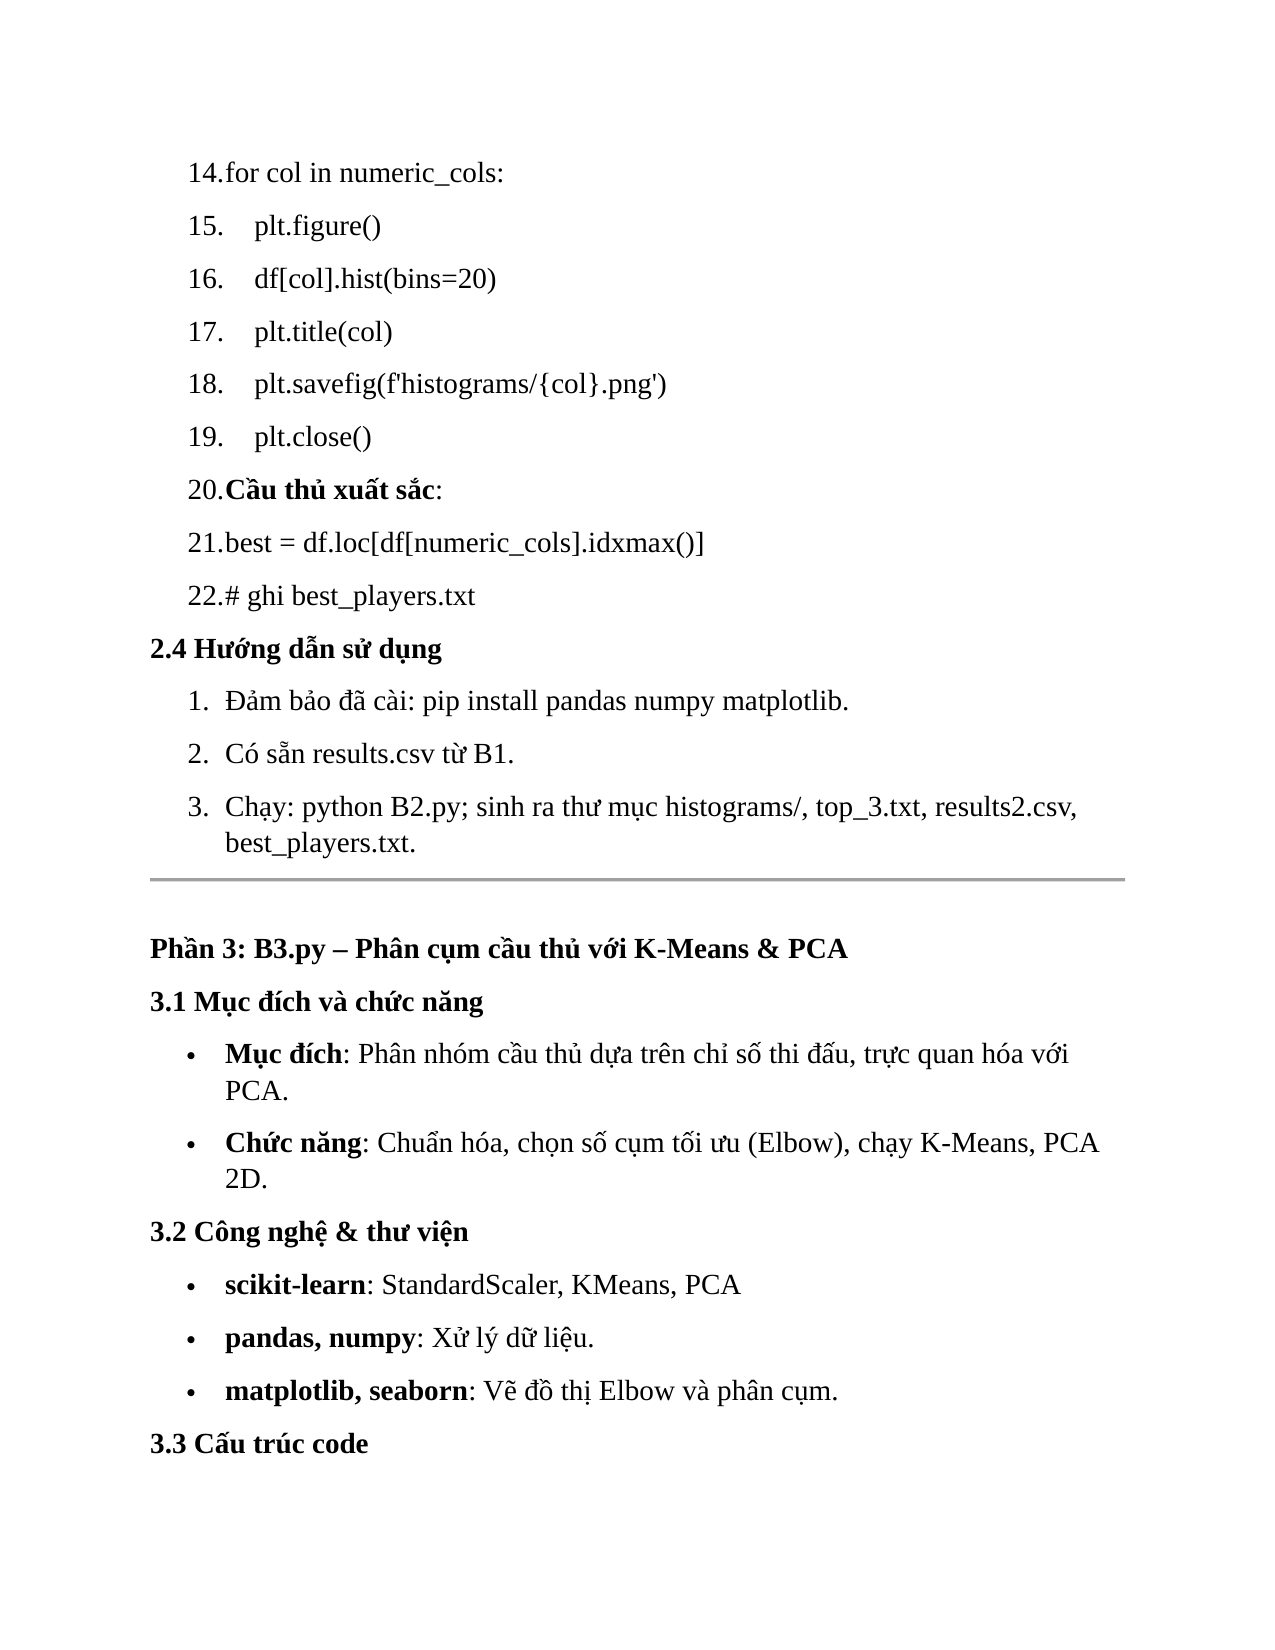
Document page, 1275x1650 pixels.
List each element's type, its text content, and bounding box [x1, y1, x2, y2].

list matplotlib, seaborn: Vẽ đồ thị Elbow và phân cụm. [187, 1373, 1125, 1406]
text Phần 3: B3.py – Phân cụm cầu thủ với K-Means & PCA [150, 931, 1125, 964]
list df[col].hist(bins=20) [187, 261, 1125, 294]
list Có sẵn results.csv từ B1. [187, 736, 1125, 770]
text 2.4 Hướng dẫn sử dụng [150, 631, 1125, 664]
list Mục đích: Phân nhóm cầu thủ dựa trên chỉ số thi đấu, trực quan hóa với PCA. [187, 1037, 1125, 1106]
list Chạy: python B2.py; sinh ra thư mục histograms/, top_3.txt, results2.csv, best_players.txt. [187, 789, 1125, 859]
text 3.1 Mục đích và chức năng [150, 984, 1125, 1017]
list scikit-learn: StandardScaler, KMeans, PCA [187, 1267, 1125, 1301]
text 3.2 Công nghệ & thư viện [150, 1214, 1125, 1248]
list # ghi best_players.txt [187, 578, 1125, 611]
text 3.3 Cấu trúc code [150, 1426, 1125, 1459]
list Đảm bảo đã cài: pip install pandas numpy matplotlib. [187, 683, 1125, 717]
list Chức năng: Chuẩn hóa, chọn số cụm tối ưu (Elbow), chạy K-Means, PCA 2D. [187, 1126, 1125, 1195]
list plt.savefig(f'histograms/{col}.png') [187, 367, 1125, 400]
list for col in numeric_cols: [187, 155, 1125, 189]
list plt.title(col) [187, 314, 1125, 347]
list Cầu thủ xuất sắc: [187, 472, 1125, 506]
list pandas, numpy: Xử lý dữ liệu. [187, 1320, 1125, 1354]
list plt.figure() [187, 208, 1125, 242]
list best = df.loc[df[numeric_cols].idxmax()] [187, 525, 1125, 559]
list plt.close() [187, 419, 1125, 453]
